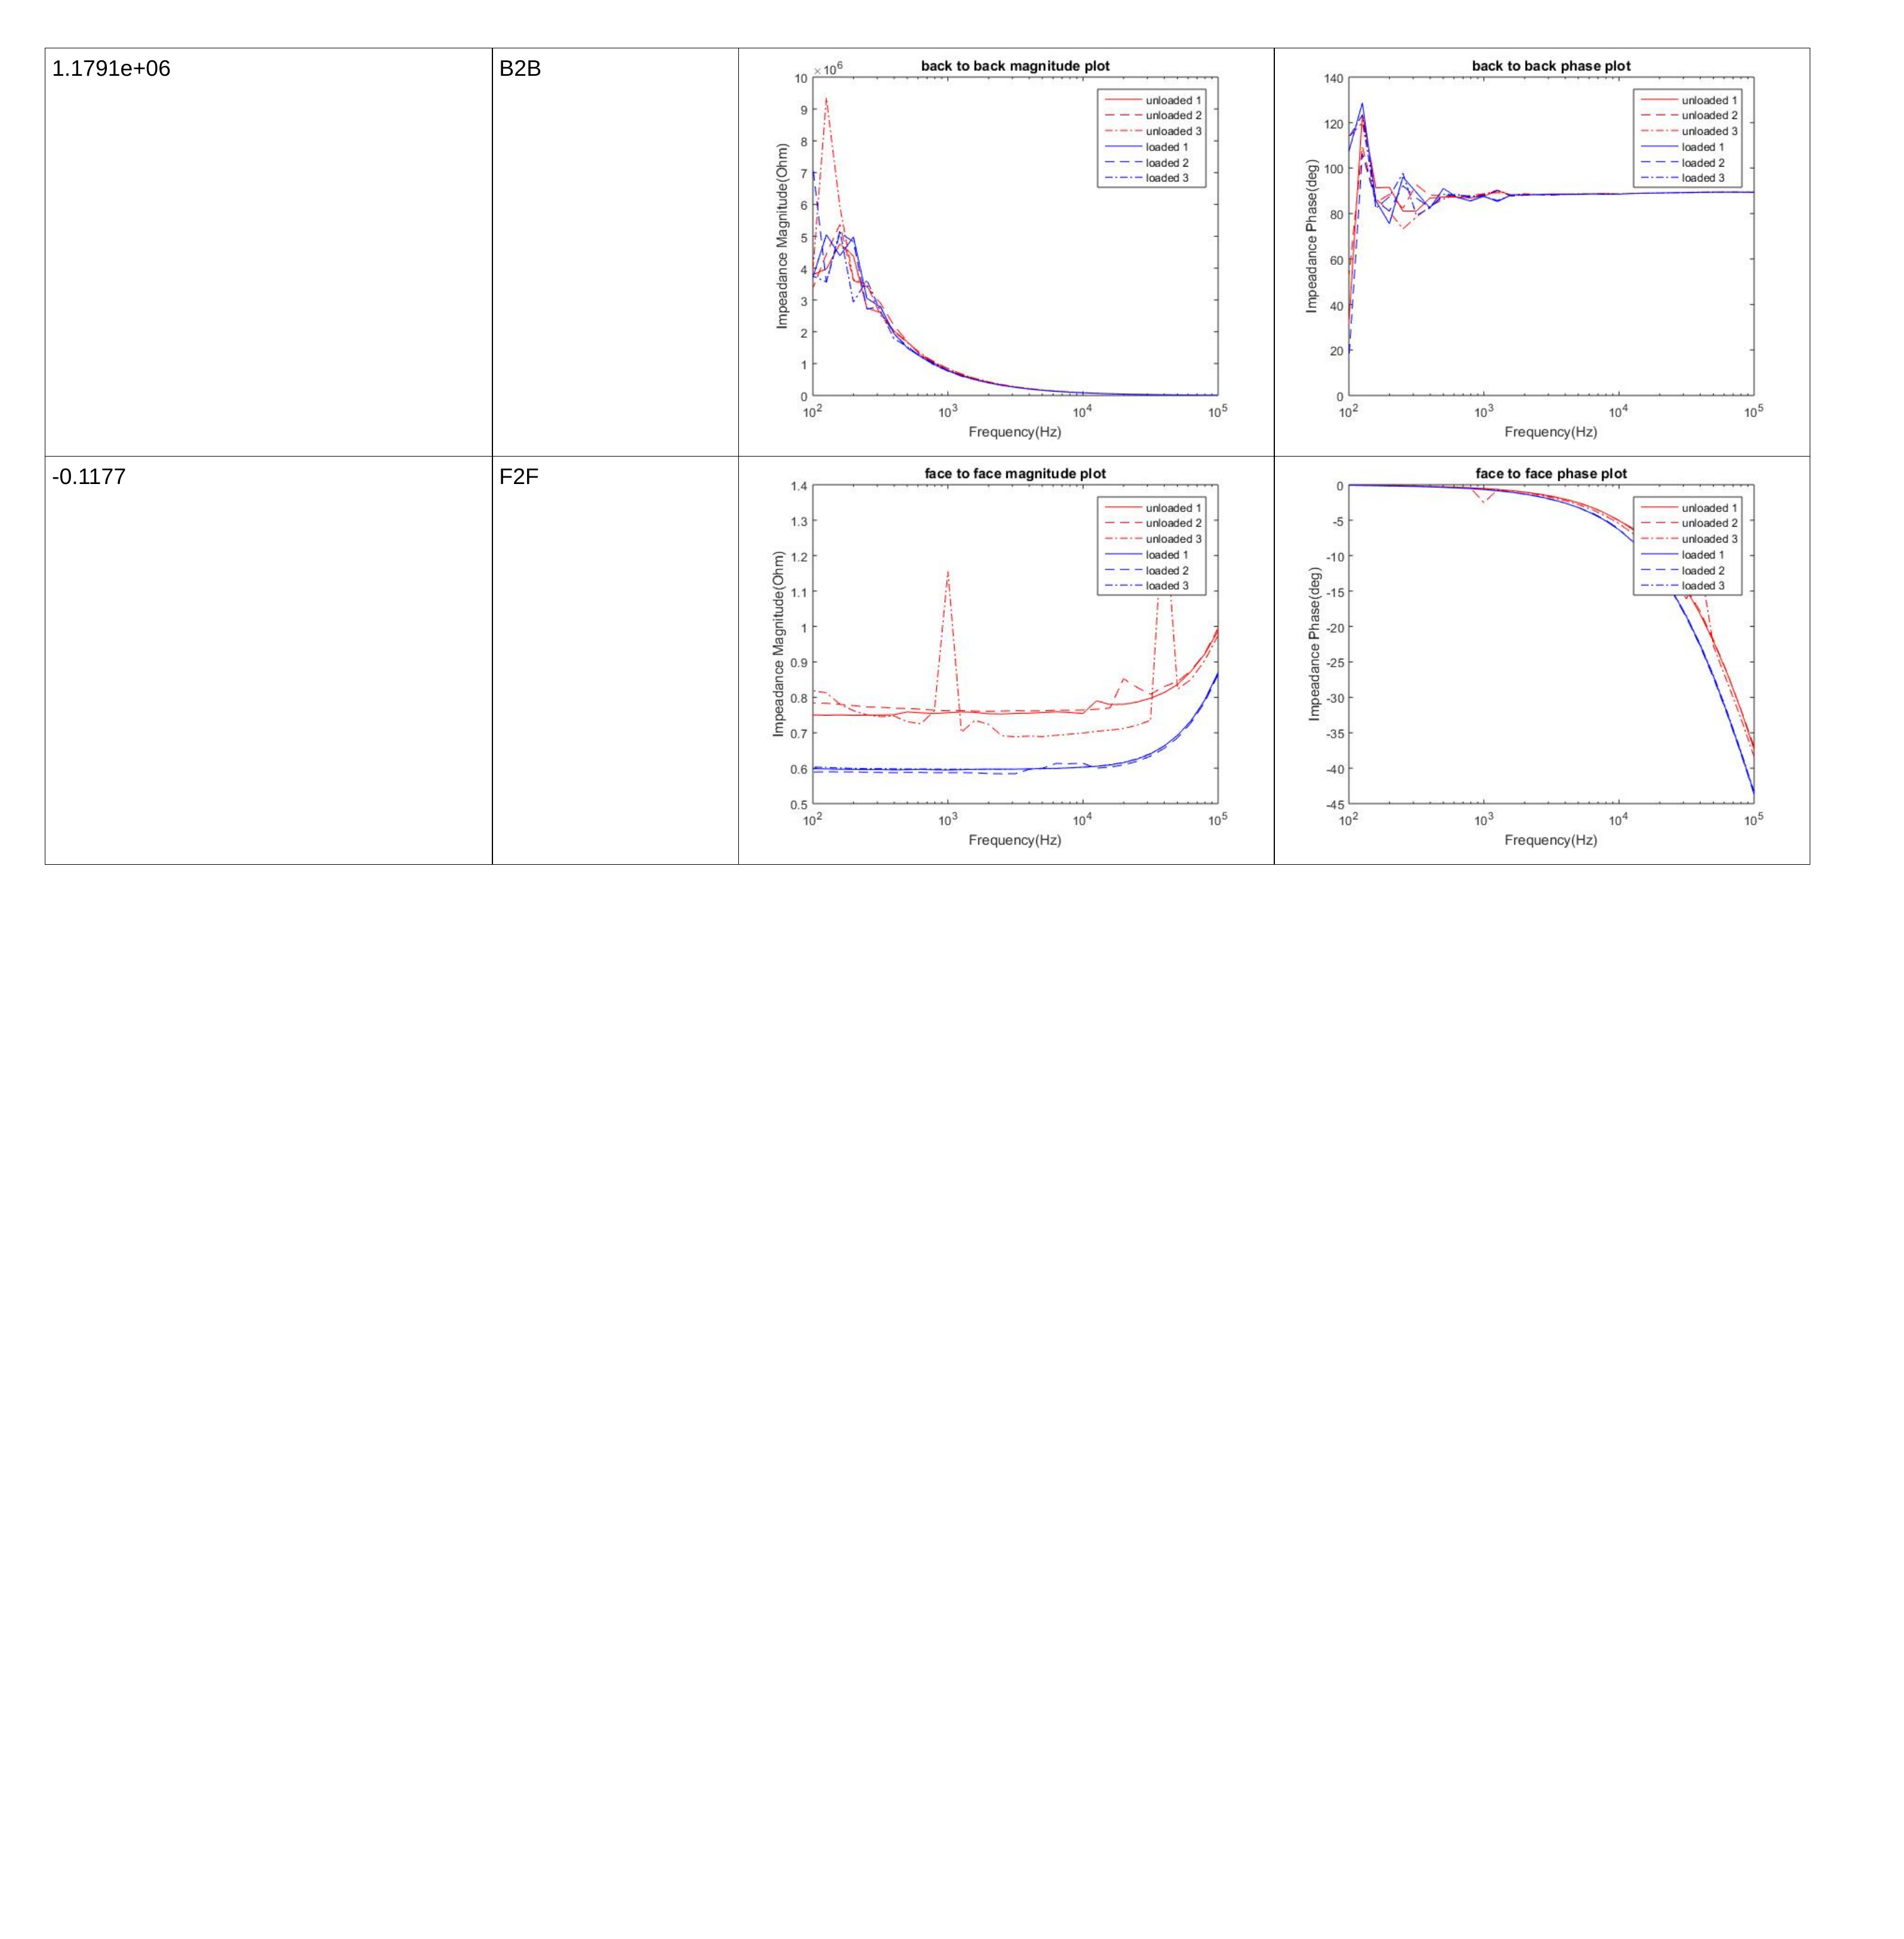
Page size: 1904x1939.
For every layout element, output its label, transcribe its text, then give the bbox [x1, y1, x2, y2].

table_cell [1275, 48, 1810, 456]
table_cell -0.1177 [45, 457, 492, 864]
table_cell F2F [493, 457, 738, 864]
table_cell [1275, 457, 1810, 864]
table_cell [739, 48, 1274, 456]
picture [1281, 48, 1804, 440]
picture [745, 48, 1268, 440]
picture [1281, 457, 1804, 849]
table_cell 1.1791e+06 [45, 48, 492, 456]
table_cell [739, 457, 1274, 864]
table_cell B2B [493, 48, 738, 456]
picture [745, 457, 1268, 849]
